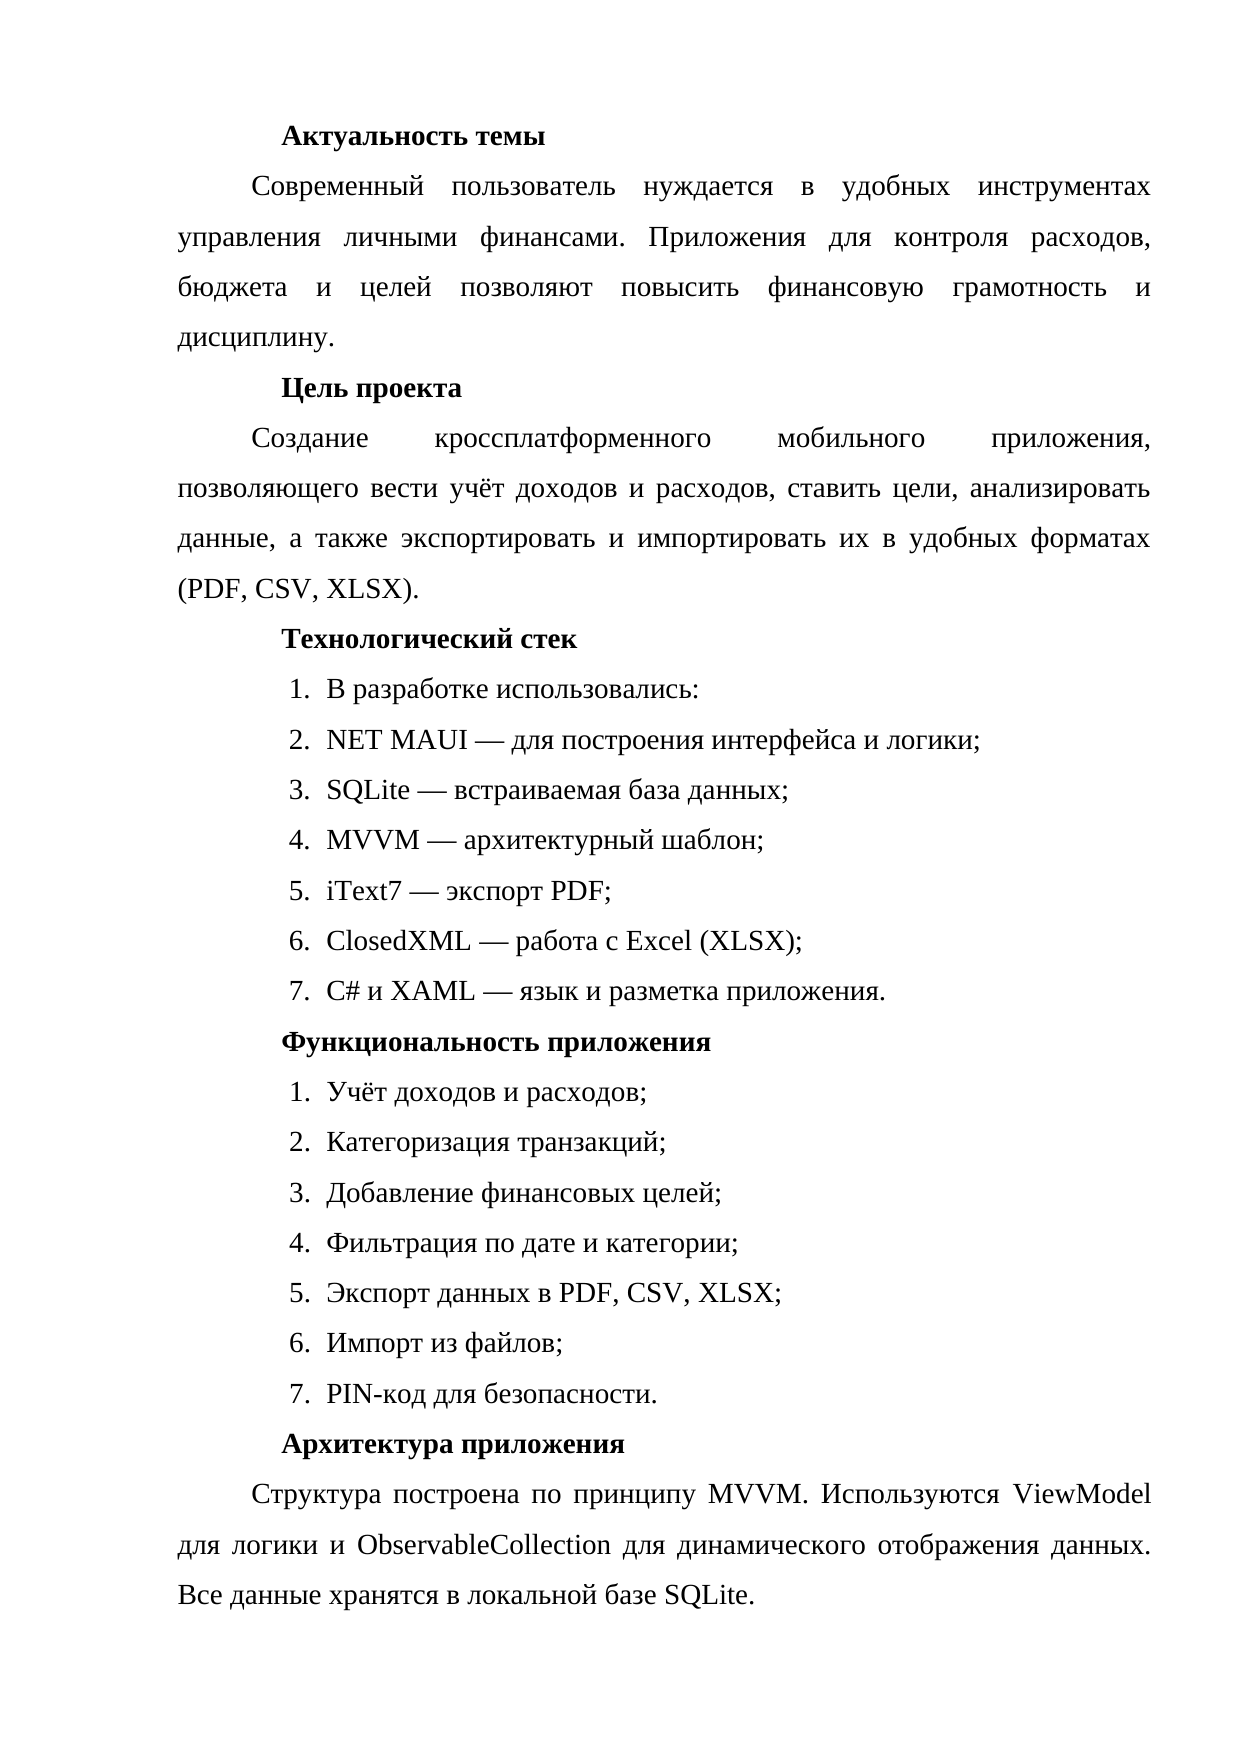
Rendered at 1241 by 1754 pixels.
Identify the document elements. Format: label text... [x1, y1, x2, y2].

list MVVM — архитектурный шаблон; [288, 822, 1152, 856]
text  Актуальность темы [177, 118, 1152, 152]
text Современный пользователь нуждается в удобных инструментах управления личными финансами. Приложения для контроля расходов, бюджета и целей позволяют повысить финансовую грамотность и дисциплину. [177, 168, 1152, 353]
list В разработке использовались: [288, 672, 1152, 705]
list Категоризация транзакций; [289, 1124, 1152, 1158]
list Добавление финансовых целей; [289, 1175, 1152, 1208]
text  Функциональность приложения [177, 1024, 1152, 1057]
list NET MAUI — для построения интерфейса и логики; [288, 722, 1152, 755]
list PIN-код для безопасности. [289, 1376, 1152, 1409]
text  Архитектура приложения [177, 1426, 1152, 1460]
list SQLite — встраиваемая база данных; [288, 772, 1152, 806]
list Импорт из файлов; [289, 1326, 1152, 1359]
list Экспорт данных в PDF, CSV, XLSX; [289, 1275, 1152, 1309]
text Создание кроссплатформенного мобильного приложения, позволяющего вести учёт доходов и расходов, ставить цели, анализировать данные, а также экспортировать и импортировать их в удобных форматах (PDF, CSV, XLSX). [177, 420, 1152, 604]
text  Технологический стек [177, 621, 1152, 655]
list C# и XAML — язык и разметка приложения. [288, 973, 1152, 1007]
list iText7 — экспорт PDF; [288, 873, 1152, 906]
list ClosedXML — работа с Excel (XLSX); [288, 923, 1152, 957]
text  Цель проекта [177, 370, 1152, 403]
text Структура построена по принципу MVVM. Используются ViewModel для логики и ObservableCollection для динамического отображения данных. Все данные хранятся в локальной базе SQLite. [177, 1477, 1152, 1611]
list Учёт доходов и расходов; [289, 1074, 1152, 1108]
list Фильтрация по дате и категории; [289, 1225, 1152, 1258]
